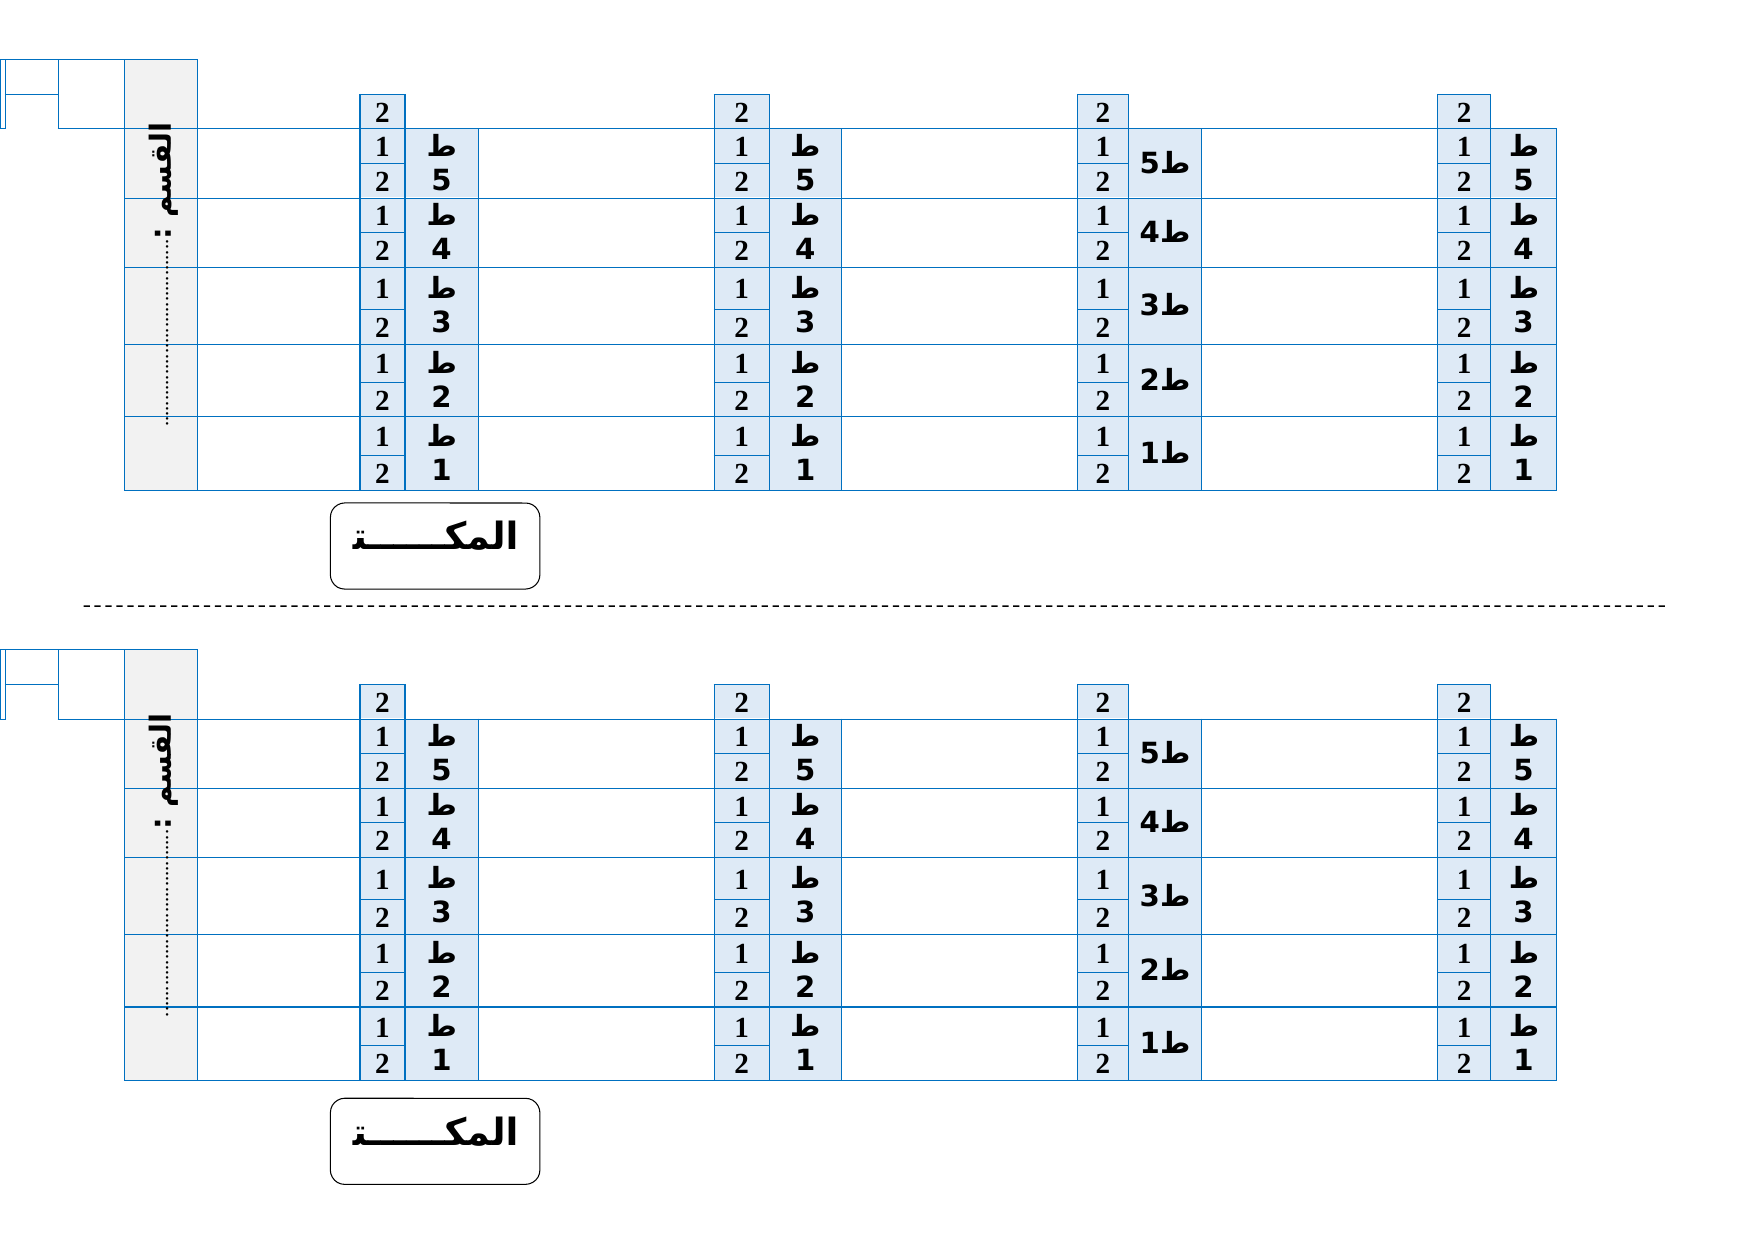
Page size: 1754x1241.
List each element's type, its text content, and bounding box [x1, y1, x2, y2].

table_cell ط4 [770, 199, 841, 267]
table_cell ط2 [1491, 935, 1556, 1006]
table_cell ط2 [770, 345, 841, 416]
table_cell ط2 [1129, 345, 1201, 416]
table_cell 1 [1438, 268, 1490, 309]
table_cell ط5 [1129, 720, 1201, 788]
table_cell ط1 [406, 417, 478, 490]
table_cell 1 [361, 417, 404, 455]
table_cell [125, 129, 197, 197]
table_cell [842, 268, 1077, 344]
table_cell [198, 858, 359, 934]
table_cell [198, 789, 359, 857]
table_cell 1 [715, 935, 769, 972]
table_cell 2 [361, 164, 404, 197]
table_cell 2 [715, 900, 769, 934]
table_cell ط5 [770, 129, 841, 197]
table_cell 1 [1438, 789, 1490, 822]
table_cell 2 [361, 973, 404, 1006]
table_cell [842, 720, 1077, 788]
table_cell 2 [1438, 685, 1490, 718]
table_cell [1202, 858, 1437, 934]
table_cell ط1 [406, 1008, 478, 1080]
table_cell ط3 [406, 858, 478, 934]
table_cell 2 [715, 823, 769, 857]
table_cell [842, 417, 1077, 490]
table_cell 2 [361, 310, 404, 344]
table_cell 1 [715, 720, 769, 753]
table_cell [125, 720, 197, 788]
table_cell 2 [1078, 823, 1128, 857]
table_cell ط5 [1491, 129, 1556, 197]
table_cell 2 [361, 823, 404, 857]
table_cell 2 [1078, 973, 1128, 1006]
table_cell 1 [361, 858, 404, 899]
table_cell 2 [715, 164, 769, 197]
table_cell 1 [715, 199, 769, 232]
table_cell ط4 [1129, 199, 1201, 267]
table_cell [479, 720, 714, 788]
table_cell [125, 935, 197, 1006]
table_cell [125, 789, 197, 857]
table_cell [479, 1008, 714, 1080]
table_cell ط3 [770, 268, 841, 344]
table_cell 1 [361, 935, 404, 972]
table_cell 2 [1438, 164, 1490, 197]
table_cell 1 [715, 789, 769, 822]
table_cell 2 [361, 95, 404, 128]
table_cell [125, 858, 197, 934]
table_cell ط3 [1491, 858, 1556, 934]
table_cell 2 [361, 1046, 404, 1080]
table_cell 2 [715, 95, 769, 128]
table_cell 1 [715, 858, 769, 899]
table_cell ط2 [770, 935, 841, 1006]
table_cell 2 [715, 456, 769, 490]
table_cell 2 [1438, 1046, 1490, 1080]
table_cell 1 [361, 1008, 404, 1045]
table_cell ط1 [770, 1008, 841, 1080]
table_cell [842, 789, 1077, 857]
table_cell 2 [1438, 310, 1490, 344]
table_cell 2 [361, 900, 404, 934]
table_cell ط5 [406, 720, 478, 788]
table_cell 2 [1438, 95, 1490, 128]
table_cell [842, 199, 1077, 267]
table_cell 2 [1078, 95, 1128, 128]
table_cell [198, 720, 359, 788]
table_cell 1 [1438, 1008, 1490, 1045]
table_cell ط1 [1491, 1008, 1556, 1080]
table_cell 2 [1438, 233, 1490, 267]
table_cell [479, 129, 714, 197]
table_cell 1 [1438, 345, 1490, 382]
table_cell [1202, 1008, 1437, 1080]
table_cell 1 [1078, 129, 1128, 163]
table_cell ط3 [1491, 268, 1556, 344]
table_cell 1 [715, 268, 769, 309]
table_cell 2 [1438, 456, 1490, 490]
table_cell ط4 [1491, 199, 1556, 267]
table_cell 1 [1438, 129, 1490, 163]
table_cell 2 [361, 233, 404, 267]
table_cell ط1 [770, 417, 841, 490]
table_cell 1 [1078, 1008, 1128, 1045]
table_cell ط4 [770, 789, 841, 857]
table_cell 2 [1078, 233, 1128, 267]
table_cell ط5 [1491, 720, 1556, 788]
table_cell [842, 858, 1077, 934]
table_cell 2 [361, 685, 404, 718]
table_cell 1 [1078, 345, 1128, 382]
table_cell 1 [1078, 789, 1128, 822]
table_cell 2 [1438, 754, 1490, 788]
table_cell [479, 935, 714, 1006]
table_cell 1 [1438, 935, 1490, 972]
table_cell ط3 [770, 858, 841, 934]
table_header القسم :.................................... [125, 60, 197, 128]
table_cell ط5 [406, 129, 478, 197]
table_cell [198, 935, 359, 1006]
table_cell 2 [715, 973, 769, 1006]
table_cell 1 [715, 129, 769, 163]
table_cell 2 [1438, 823, 1490, 857]
table_cell 2 [1078, 164, 1128, 197]
table_cell 1 [1078, 720, 1128, 753]
table_cell 2 [1078, 754, 1128, 788]
table_cell [479, 858, 714, 934]
table_cell ط1 [1129, 1008, 1201, 1080]
table_cell 1 [715, 417, 769, 455]
table_cell 2 [361, 456, 404, 490]
table_cell [1202, 789, 1437, 857]
table_cell 1 [1078, 858, 1128, 899]
table_cell 2 [1078, 456, 1128, 490]
table_cell [125, 345, 197, 416]
table_cell 2 [715, 233, 769, 267]
table_cell ط3 [1129, 268, 1201, 344]
table_cell 1 [1078, 199, 1128, 232]
table_cell 2 [715, 754, 769, 788]
table_cell [1202, 720, 1437, 788]
table_cell 1 [361, 720, 404, 753]
table_cell ط4 [1491, 789, 1556, 857]
table_cell [479, 268, 714, 344]
table_cell [1202, 129, 1437, 197]
table_cell ط2 [406, 935, 478, 1006]
table_cell 1 [361, 199, 404, 232]
table_cell [479, 417, 714, 490]
table_cell ط4 [406, 199, 478, 267]
table_cell [1202, 417, 1437, 490]
table_cell [198, 1008, 359, 1080]
table_cell 2 [1438, 383, 1490, 416]
table_cell ط2 [406, 345, 478, 416]
table_cell 1 [715, 345, 769, 382]
table_cell [125, 199, 197, 267]
table_header القسم :.................................... [125, 650, 197, 719]
table_cell 2 [1078, 383, 1128, 416]
table_cell ط3 [1129, 858, 1201, 934]
table_cell [1202, 345, 1437, 416]
table_cell ط1 [1129, 417, 1201, 490]
table_cell 2 [715, 383, 769, 416]
table_cell [479, 199, 714, 267]
table_cell 2 [1078, 1046, 1128, 1080]
table_cell ط5 [1129, 129, 1201, 197]
table_cell [1202, 268, 1437, 344]
table_cell 2 [1078, 685, 1128, 718]
table_cell 1 [715, 1008, 769, 1045]
table_cell [842, 1008, 1077, 1080]
table_cell ط1 [1491, 417, 1556, 490]
table_cell [125, 1008, 197, 1080]
table_cell [198, 345, 359, 416]
table_cell 2 [715, 310, 769, 344]
table_cell 1 [1438, 199, 1490, 232]
table_cell ط4 [1129, 789, 1201, 857]
table_cell ط4 [406, 789, 478, 857]
table_cell [125, 268, 197, 344]
table_cell [1202, 935, 1437, 1006]
table_cell [842, 129, 1077, 197]
table_cell 1 [1078, 417, 1128, 455]
table_cell 2 [715, 1046, 769, 1080]
table_cell [198, 417, 359, 490]
table_cell 2 [1438, 900, 1490, 934]
table_cell 2 [1078, 900, 1128, 934]
table_cell [842, 935, 1077, 1006]
table_cell 2 [1438, 973, 1490, 1006]
table_cell 1 [1438, 858, 1490, 899]
table_cell 1 [361, 268, 404, 309]
table_cell 1 [361, 129, 404, 163]
table_cell [479, 789, 714, 857]
table_cell 1 [1078, 268, 1128, 309]
table_cell ط5 [770, 720, 841, 788]
table_cell 2 [361, 383, 404, 416]
table_cell 1 [1078, 935, 1128, 972]
table_cell 1 [1438, 720, 1490, 753]
table_cell [198, 199, 359, 267]
table_cell [1202, 199, 1437, 267]
table_cell 1 [361, 345, 404, 382]
table_cell [198, 268, 359, 344]
table_cell ط3 [406, 268, 478, 344]
table_cell 1 [1438, 417, 1490, 455]
table_cell ط2 [1129, 935, 1201, 1006]
table_cell [125, 417, 197, 490]
table_cell [842, 345, 1077, 416]
table_cell [479, 345, 714, 416]
table_cell 2 [361, 754, 404, 788]
table_cell ط2 [1491, 345, 1556, 416]
table_cell [198, 129, 359, 197]
table_cell 1 [361, 789, 404, 822]
table_cell 2 [715, 685, 769, 718]
table_cell 2 [1078, 310, 1128, 344]
